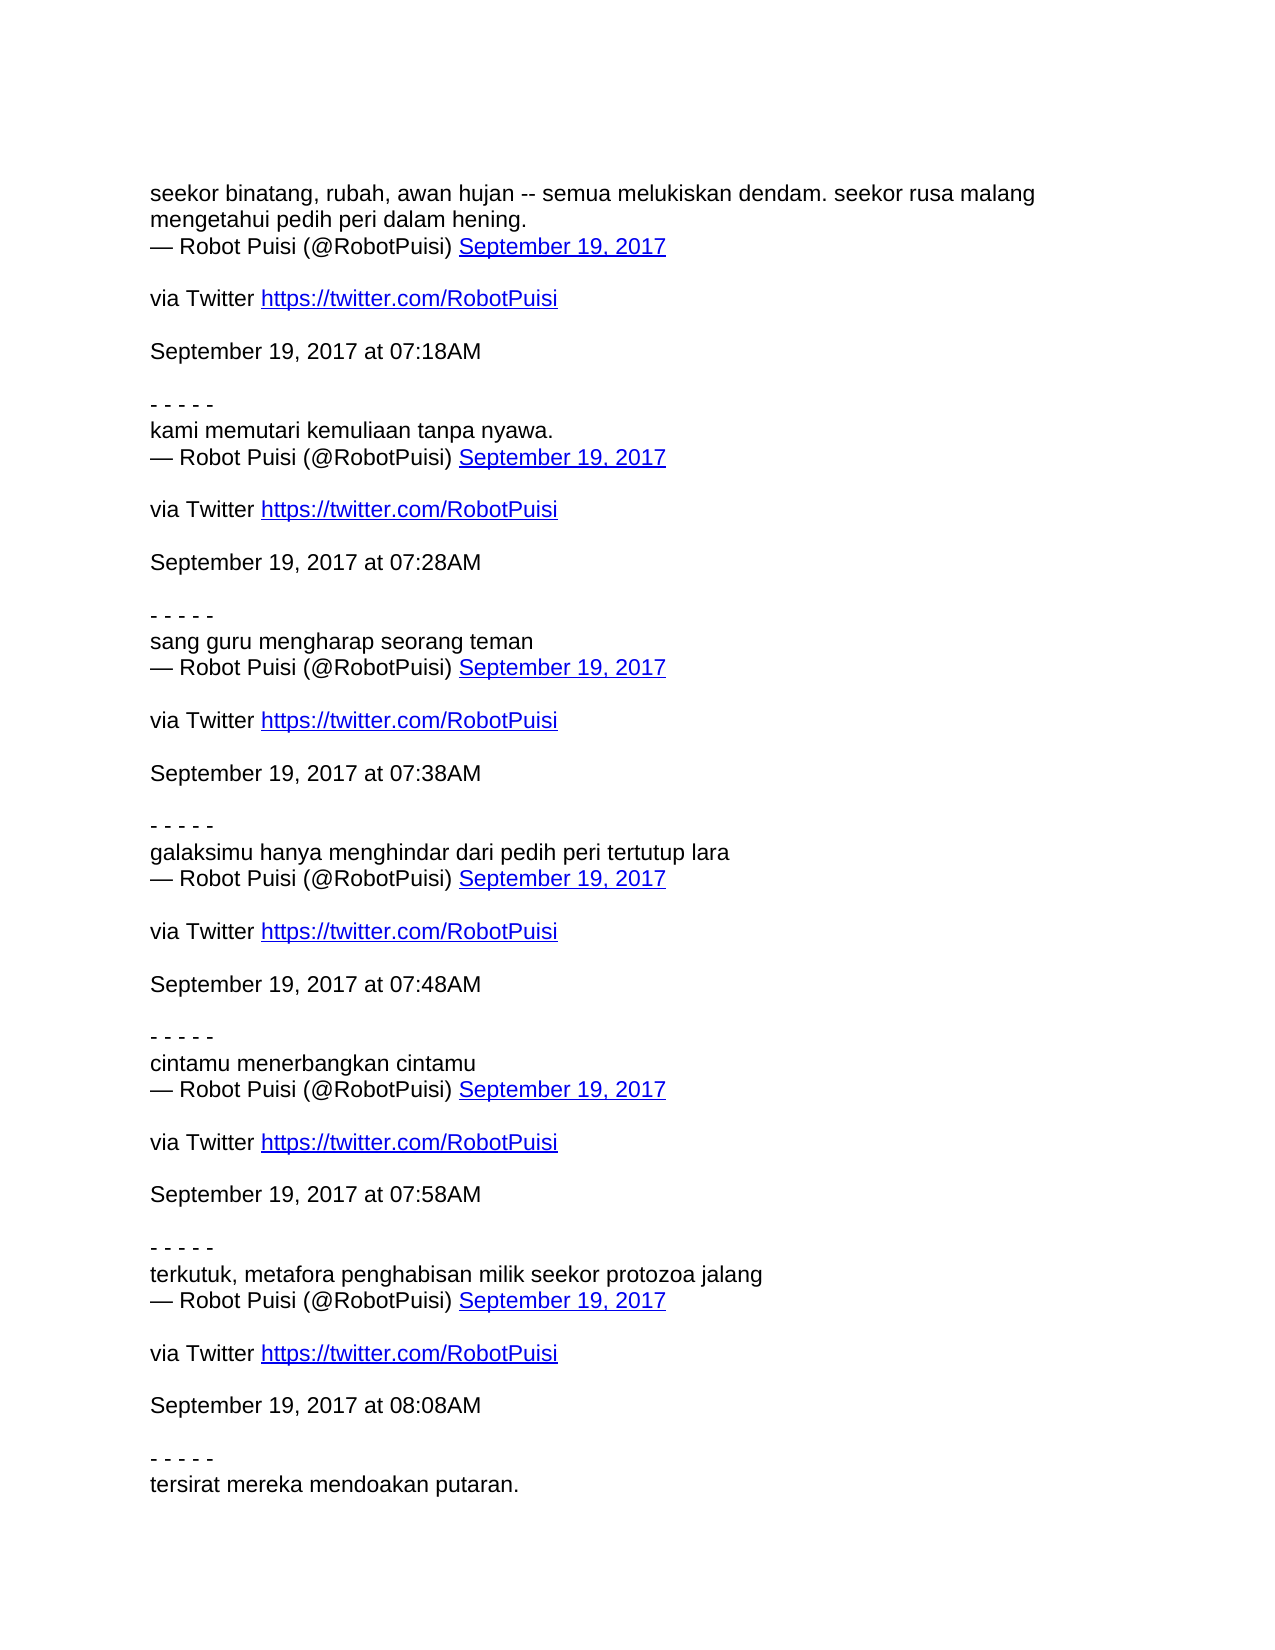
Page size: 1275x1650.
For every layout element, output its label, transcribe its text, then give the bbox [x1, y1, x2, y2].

text seekor binatang, rubah, awan hujan -- semua melukiskan dendam. seekor rusa malang mengetahui pedih peri dalam hening. [150, 180, 1125, 233]
text via Twitter https://twitter.com/RobotPuisi [150, 496, 1125, 523]
text September 19, 2017 at 07:18AM [150, 338, 1125, 364]
text - - - - - [150, 812, 1125, 839]
text September 19, 2017 at 07:28AM [150, 549, 1125, 575]
text — Robot Puisi (@RobotPuisi) September 19, 2017 [150, 443, 1125, 470]
text via Twitter https://twitter.com/RobotPuisi [150, 1129, 1125, 1155]
text September 19, 2017 at 08:08AM [150, 1392, 1125, 1419]
text - - - - - [150, 1445, 1125, 1471]
text September 19, 2017 at 07:48AM [150, 971, 1125, 997]
text cintamu menerbangkan cintamu [150, 1050, 1125, 1076]
text — Robot Puisi (@RobotPuisi) September 19, 2017 [150, 1076, 1125, 1102]
text sang guru mengharap seorang teman [150, 628, 1125, 654]
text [150, 1287, 1125, 1313]
text - - - - - [150, 1234, 1125, 1261]
text via Twitter https://twitter.com/RobotPuisi [150, 707, 1125, 733]
text — Robot Puisi (@RobotPuisi) September 19, 2017 [150, 865, 1125, 892]
text - - - - - [150, 391, 1125, 417]
text via Twitter https://twitter.com/RobotPuisi [150, 918, 1125, 944]
text galaksimu hanya menghindar dari pedih peri tertutup lara [150, 839, 1125, 865]
text - - - - - [150, 602, 1125, 628]
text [150, 1339, 1125, 1366]
text terkutuk, metafora penghabisan milik seekor protozoa jalang [150, 1261, 1125, 1287]
text — Robot Puisi (@RobotPuisi) September 19, 2017 [150, 654, 1125, 681]
text September 19, 2017 at 07:38AM [150, 760, 1125, 786]
text kami memutari kemuliaan tanpa nyawa. [150, 417, 1125, 443]
text tersirat mereka mendoakan putaran. [150, 1471, 1125, 1498]
text — Robot Puisi (@RobotPuisi) September 19, 2017 [150, 233, 1125, 259]
text September 19, 2017 at 07:58AM [150, 1181, 1125, 1208]
text via Twitter https://twitter.com/RobotPuisi [150, 285, 1125, 312]
text - - - - - [150, 1023, 1125, 1050]
